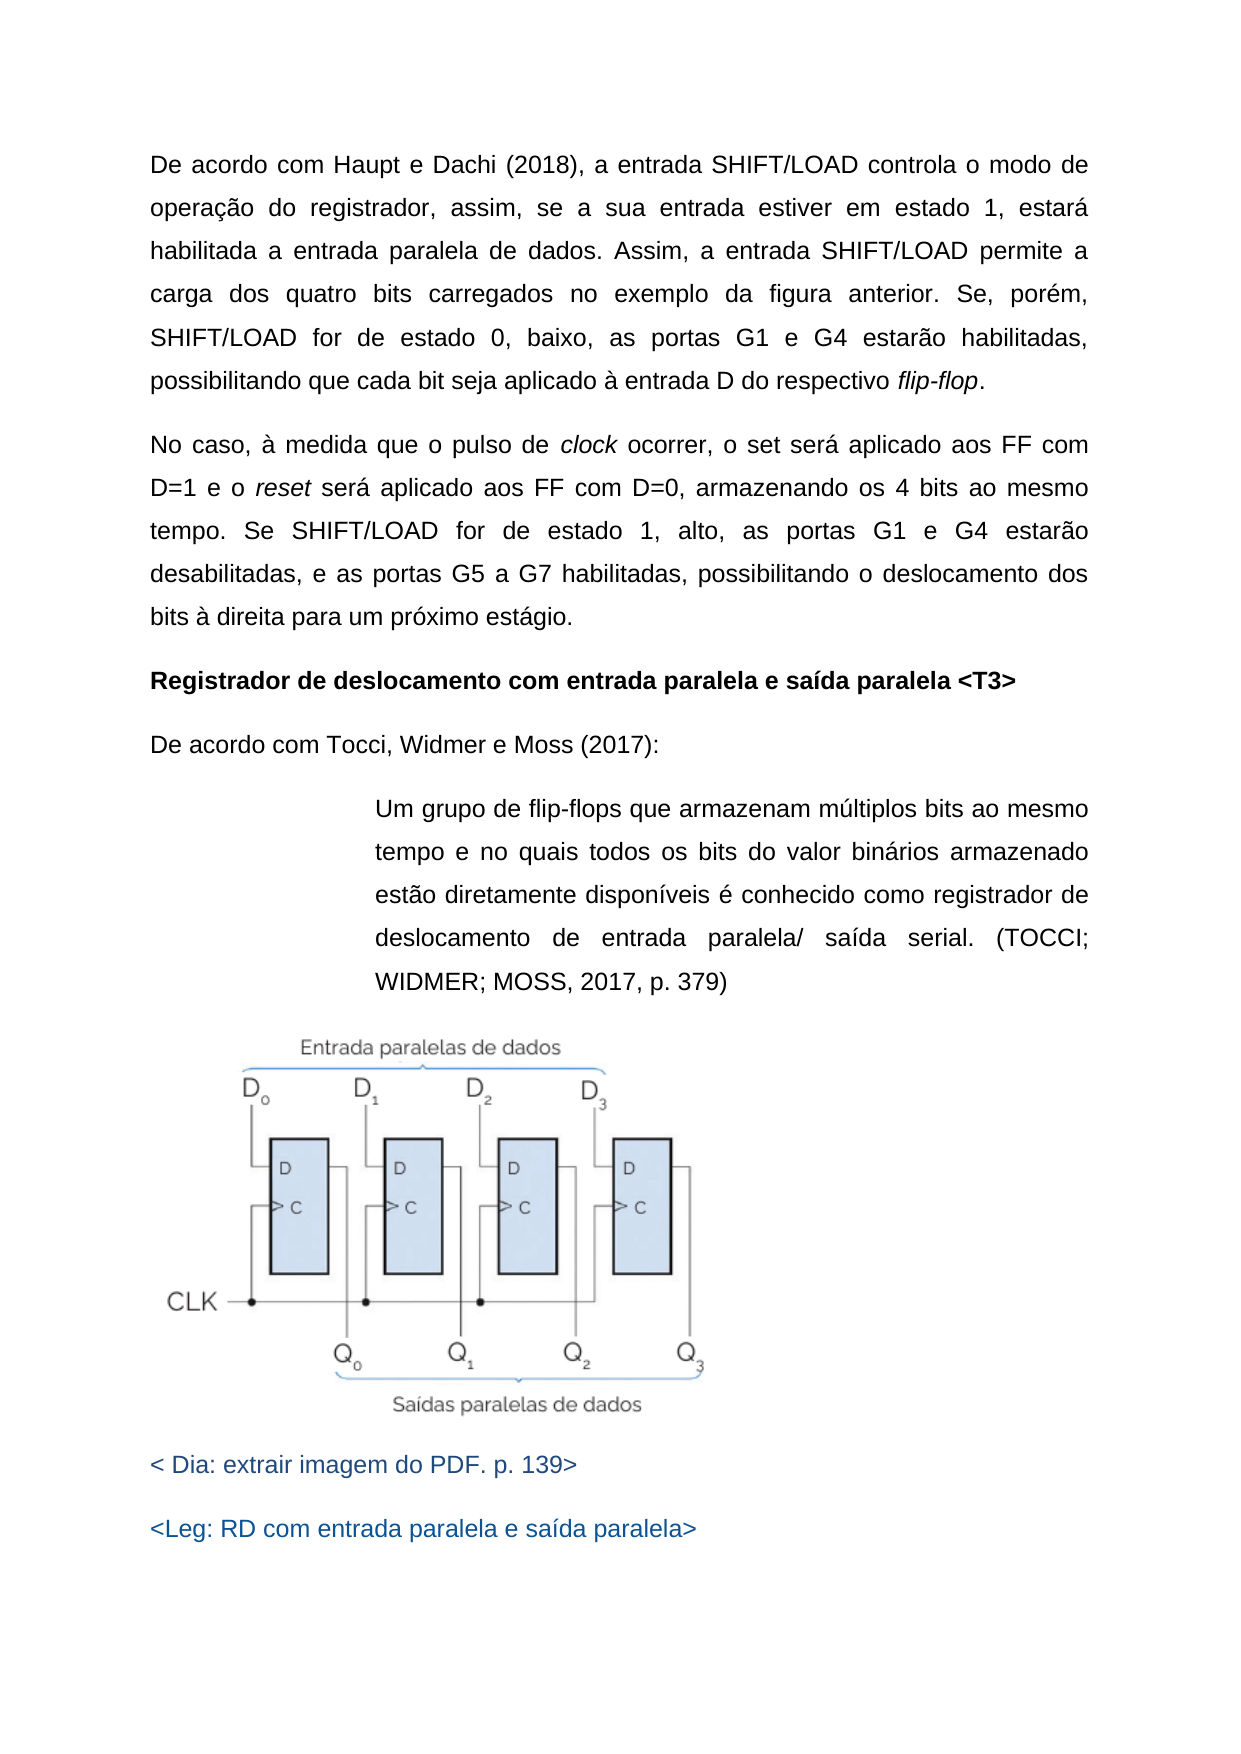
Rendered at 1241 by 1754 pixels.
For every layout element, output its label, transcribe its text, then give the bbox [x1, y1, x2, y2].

text Registrador de deslocamento com entrada paralela e saída paralela <T3> [150, 666, 1090, 695]
picture [150, 1030, 720, 1417]
text < Dia: extrair imagem do PDF. p. 139> [150, 1450, 1090, 1479]
text No caso, à medida que o pulso de clock ocorrer, o set será aplicado aos FF com D=1 e o reset será aplicado aos FF com D=0, armazenando os 4 bits ao mesmo tempo. Se SHIFT/LOAD for de estado 1, alto, as portas G1 e G4 estarão desabilitadas, e as portas G5 a G7 habilitadas, possibilitando o deslocamento dos bits à direita para um próximo estágio. [150, 429, 1090, 631]
text <Leg: RD com entrada paralela e saída paralela> [150, 1514, 1090, 1543]
text Um grupo de flip-flops que armazenam múltiplos bits ao mesmo tempo e no quais todos os bits do valor binários armazenado estão diretamente disponíveis é conhecido como registrador de deslocamento de entrada paralela/ saída serial. (TOCCI; WIDMER; MOSS, 2017, p. 379) [375, 794, 1090, 995]
text De acordo com Haupt e Dachi (2018), a entrada SHIFT/LOAD controla o modo de operação do registrador, assim, se a sua entrada estiver em estado 1, estará habilitada a entrada paralela de dados. Assim, a entrada SHIFT/LOAD permite a carga dos quatro bits carregados no exemplo da figura anterior. Se, porém, SHIFT/LOAD for de estado 0, baixo, as portas G1 e G4 estarão habilitadas, possibilitando que cada bit seja aplicado à entrada D do respectivo flip-flop. [150, 150, 1090, 394]
text De acordo com Tocci, Widmer e Moss (2017): [150, 730, 1090, 759]
